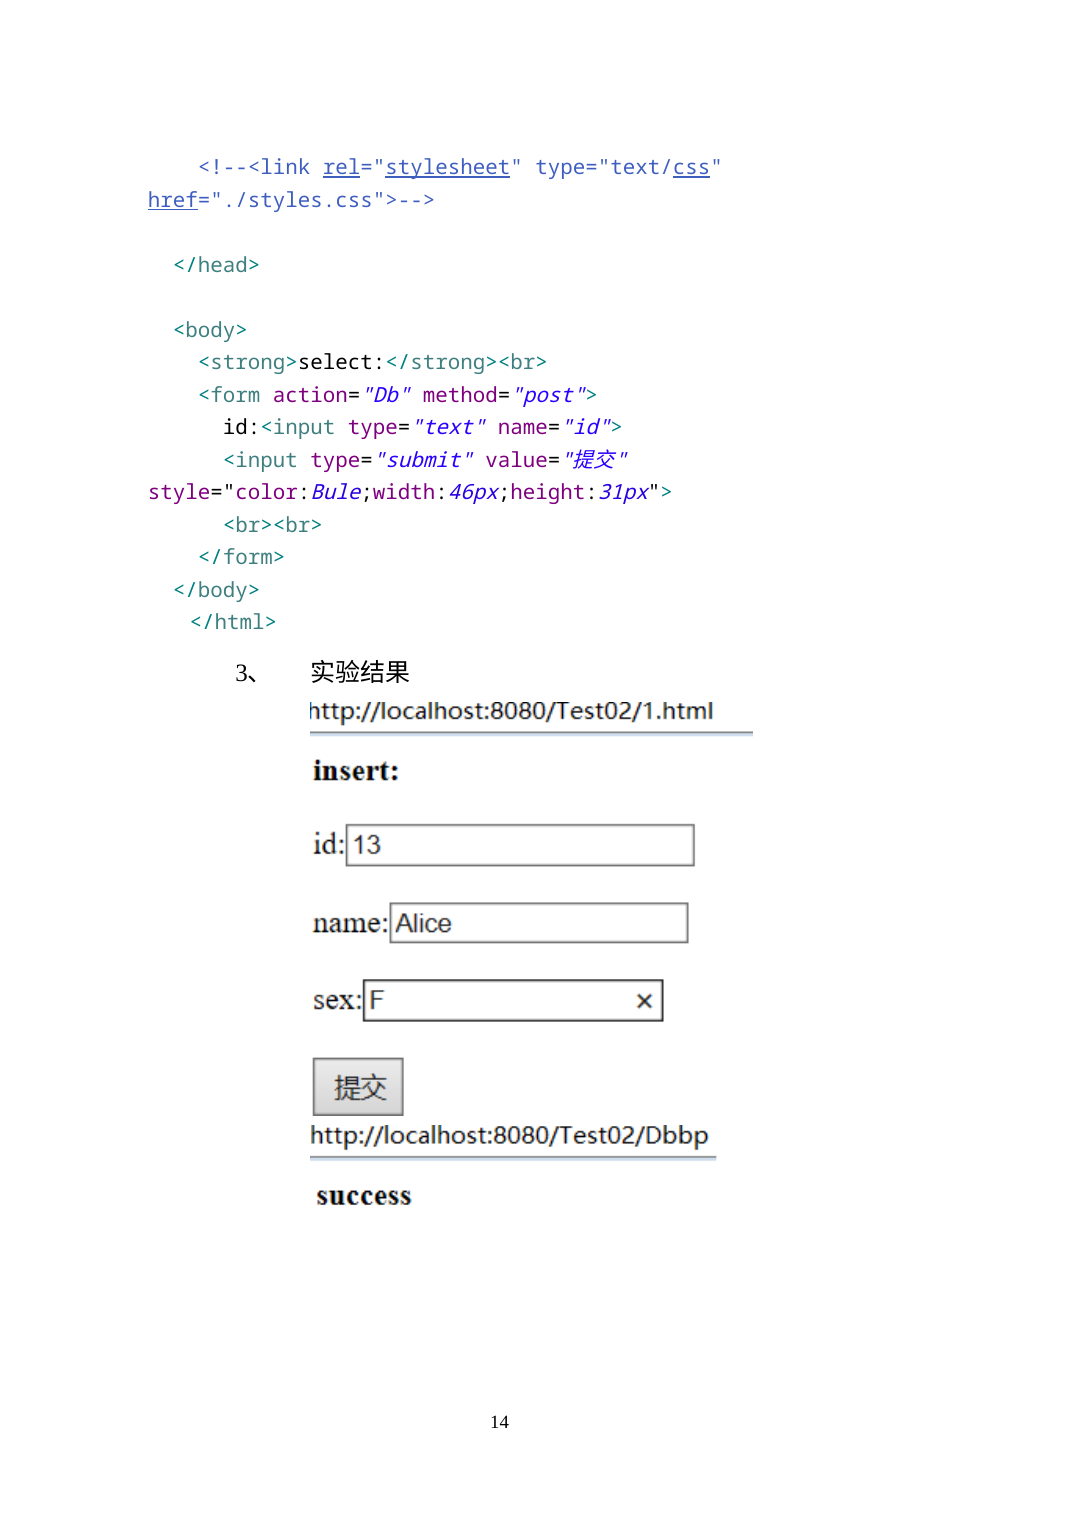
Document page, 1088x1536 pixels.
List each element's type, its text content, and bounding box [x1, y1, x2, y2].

text <input type="submit" value="提交" style="color:Bule;width:46px;height:31px"> [148, 443, 999, 508]
text </body> [148, 573, 999, 605]
list 实验结果 [235, 638, 999, 703]
text id:<input type="text" name="id"> [148, 410, 999, 443]
text <body> [148, 313, 999, 345]
text <strong>select:</strong><br> [148, 345, 999, 378]
text <!--<link rel="stylesheet" type="text/css" href="./styles.css">--> [148, 150, 999, 215]
text </form> [148, 540, 999, 573]
text </head> [148, 248, 999, 280]
text </html> [148, 605, 999, 638]
picture [310, 702, 753, 1116]
picture [310, 1125, 717, 1238]
text <form action="Db" method="post"> [148, 378, 999, 410]
text <br><br> [148, 508, 999, 540]
